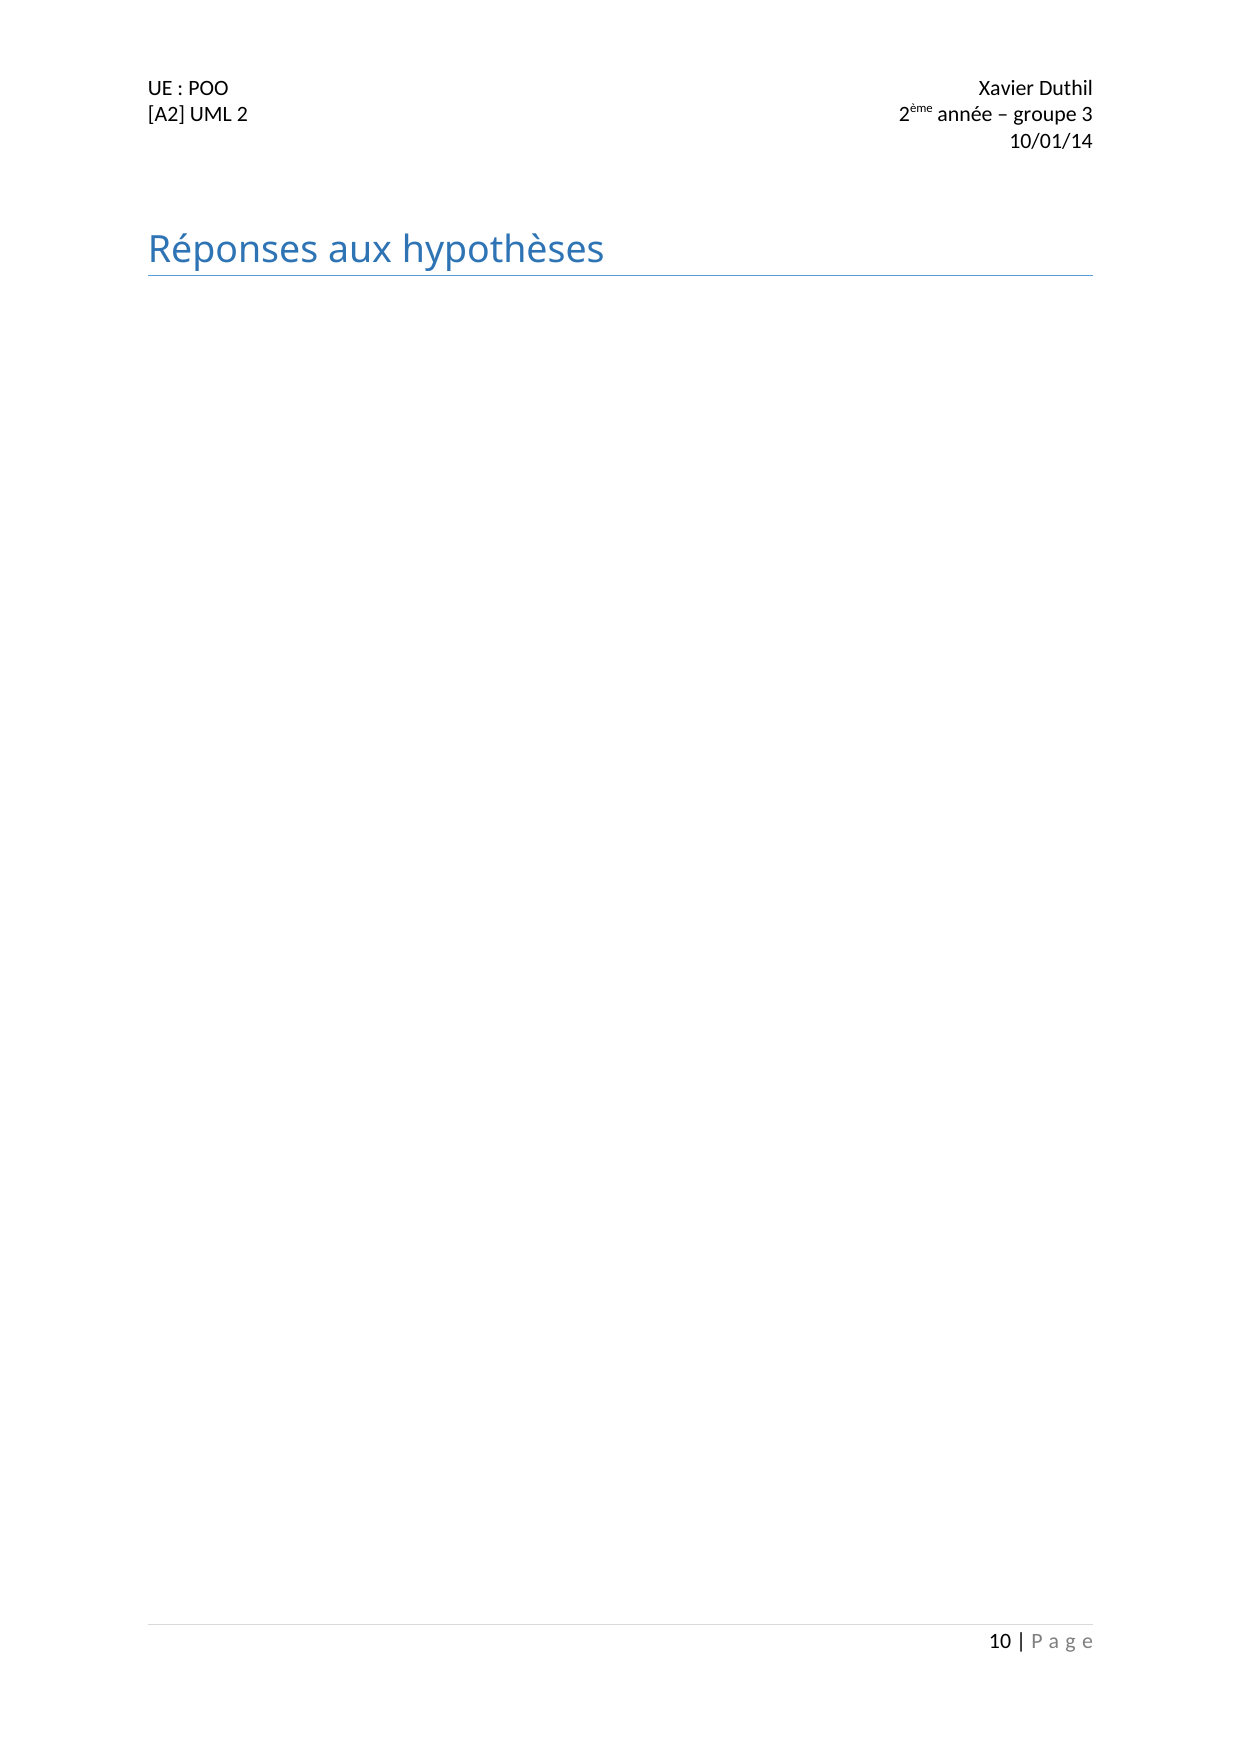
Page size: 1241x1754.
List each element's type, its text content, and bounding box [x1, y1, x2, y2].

subtitle Réponses aux hypothèses [148, 222, 1093, 275]
